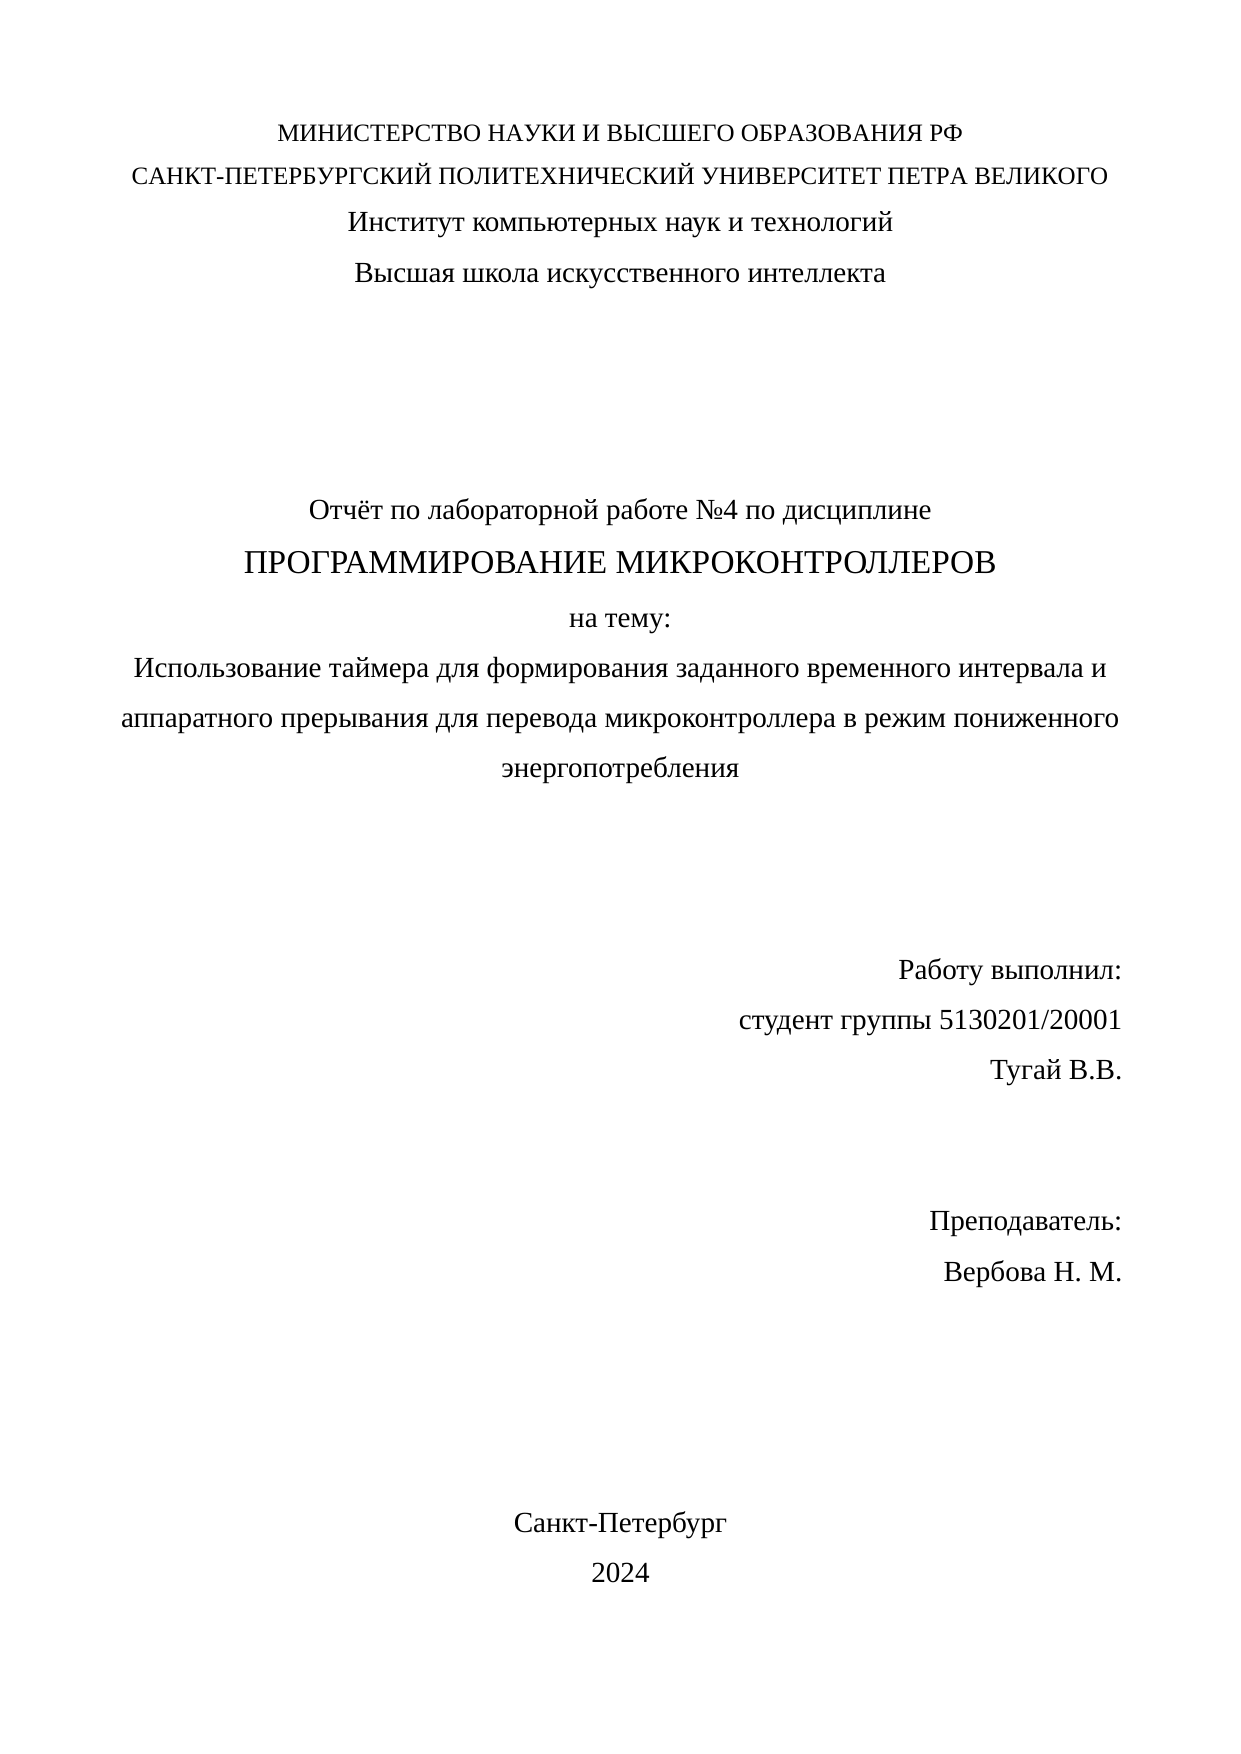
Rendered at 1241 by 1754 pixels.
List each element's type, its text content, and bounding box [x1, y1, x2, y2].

text Вербова Н. М. [118, 1254, 1122, 1287]
text ПРОГРАММИРОВАНИЕ МИКРОКОНТРОЛЛЕРОВ [118, 542, 1122, 581]
text Отчёт по лабораторной работе №4 по дисциплине [118, 492, 1122, 525]
text студент группы 5130201/20001 [118, 1002, 1122, 1036]
text Преподаватель: [118, 1203, 1122, 1237]
text Использование таймера для формирования заданного временного интервала и аппаратного прерывания для перевода микроконтроллера в режим пониженного энергопотребления [118, 650, 1122, 784]
text 2024 [118, 1556, 1122, 1589]
text Высшая школа искусственного интеллекта [118, 255, 1122, 288]
text Институт компьютерных наук и технологий [118, 204, 1122, 238]
text Работу выполнил: [118, 952, 1122, 985]
text Тугай В.В. [118, 1052, 1122, 1086]
text МИНИСТЕРСТВО НАУКИ И ВЫСШЕГО ОБРАЗОВАНИЯ РФ [118, 118, 1122, 147]
text Санкт-Петербург [118, 1505, 1122, 1539]
text на тему: [118, 600, 1122, 633]
text САНКТ-ПЕТЕРБУРГСКИЙ ПОЛИТЕХНИЧЕСКИЙ УНИВЕРСИТЕТ ПЕТРА ВЕЛИКОГО [118, 161, 1122, 190]
